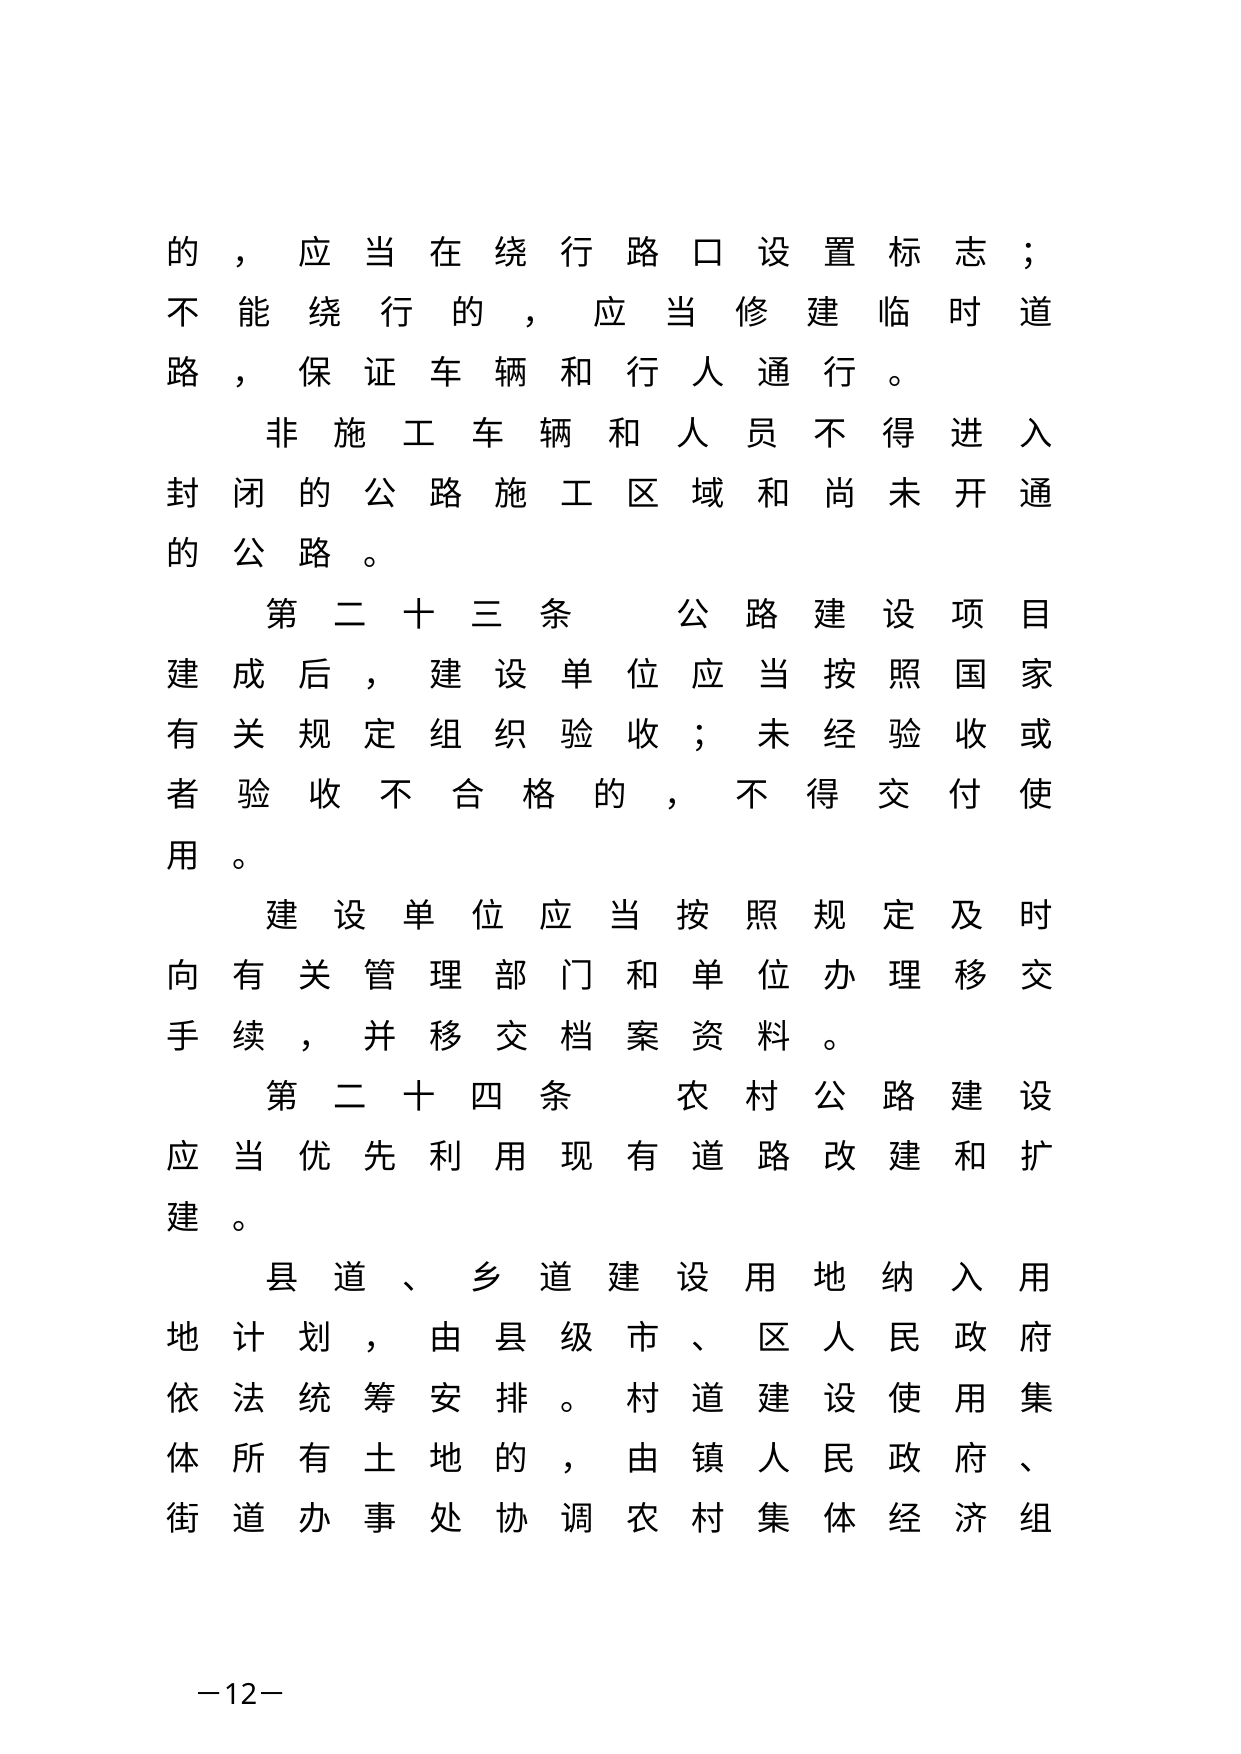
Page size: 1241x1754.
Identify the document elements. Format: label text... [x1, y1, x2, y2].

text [167, 1245, 1085, 1546]
text 第二十三条 公路建设项目建成后，建设单位应当按照国家有关规定组织验收；未经验收或者验收不合格的，不得交付使用。 [167, 581, 1085, 883]
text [167, 219, 1085, 400]
text 第二十四条 农村公路建设应当优先利用现有道路改建和扩建。 [167, 1064, 1085, 1245]
text 非施工车辆和人员不得进入封闭的公路施工区域和尚未开通的公路。 [167, 400, 1085, 581]
text 建设单位应当按照规定及时向有关管理部门和单位办理移交手续，并移交档案资料。 [167, 883, 1085, 1064]
